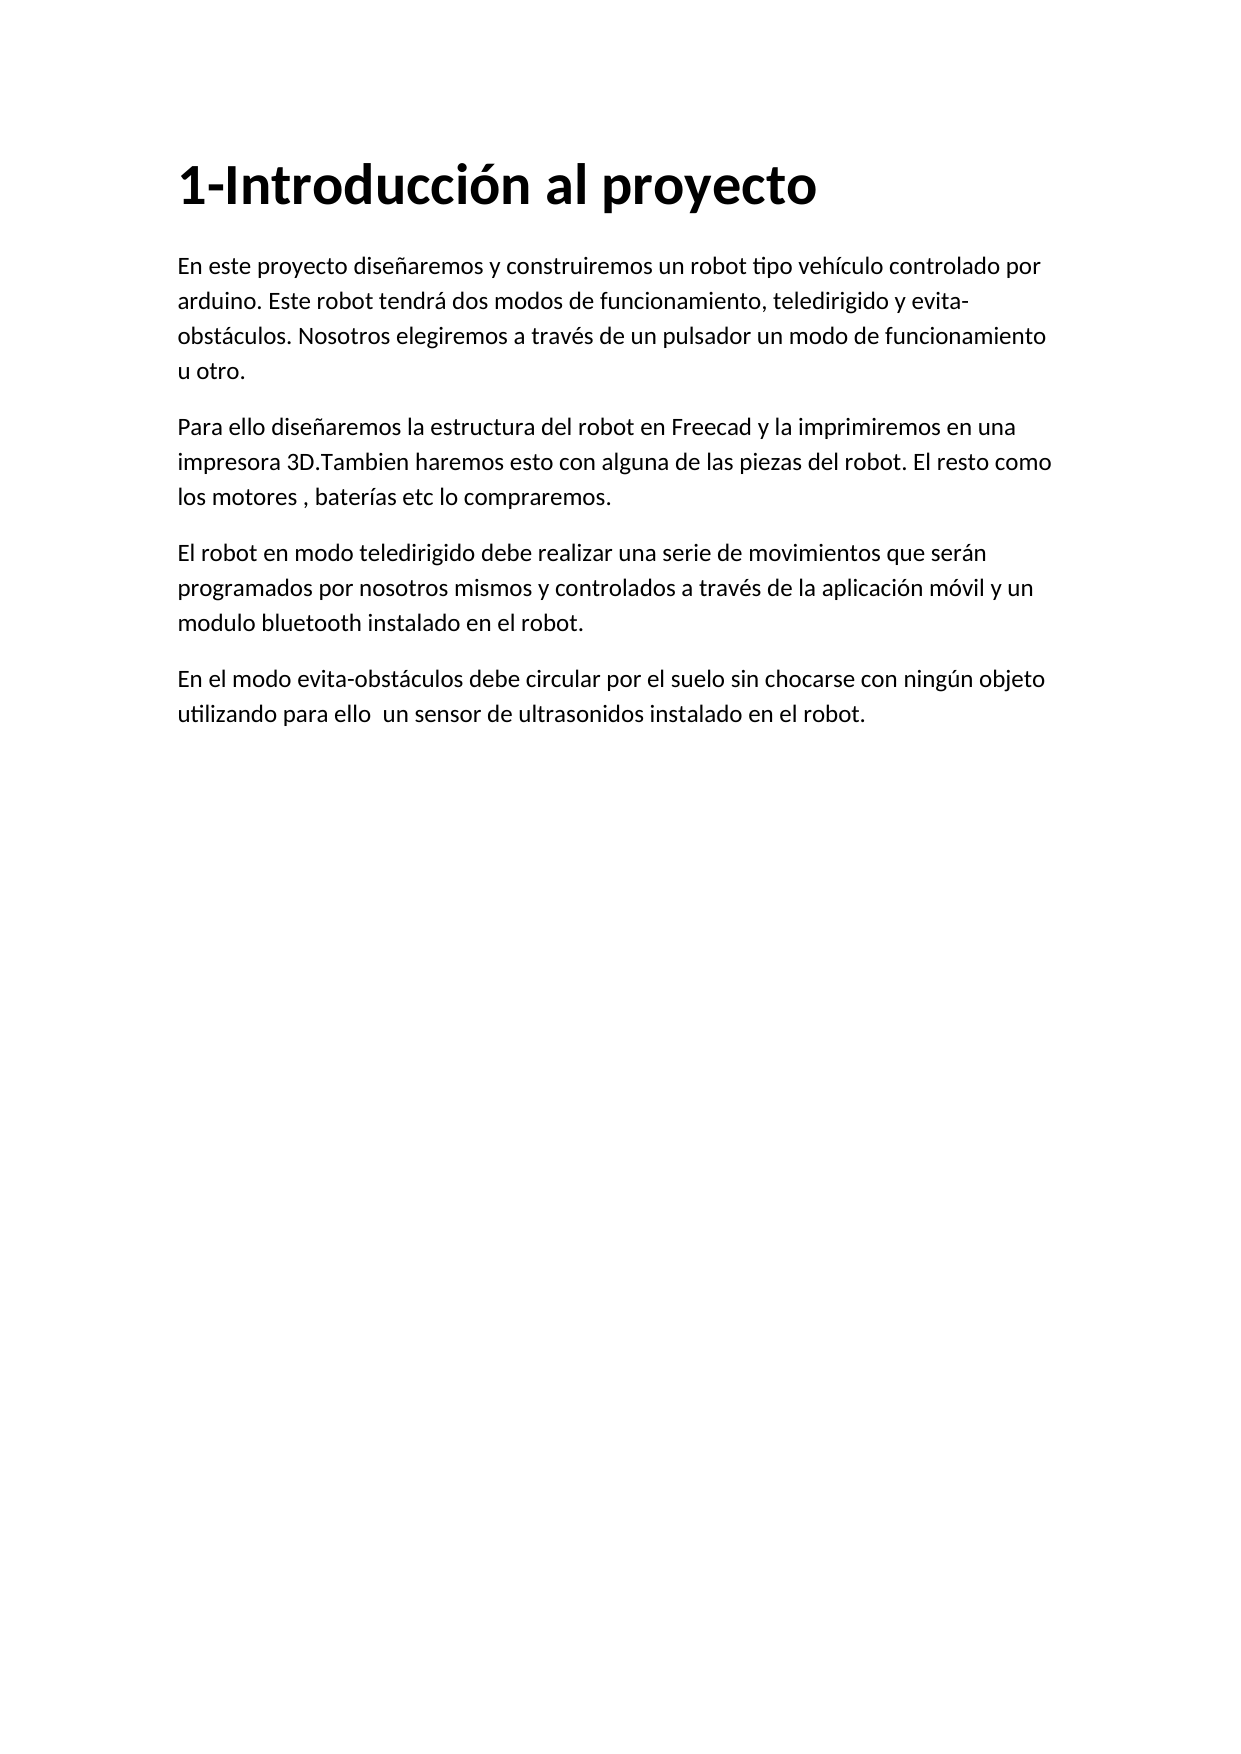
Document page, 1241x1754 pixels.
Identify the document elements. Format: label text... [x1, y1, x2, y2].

text El robot en modo teledirigido debe realizar una serie de movimientos que serán programados por nosotros mismos y controlados a través de la aplicación móvil y un modulo bluetooth instalado en el robot. [177, 537, 1063, 637]
text Para ello diseñaremos la estructura del robot en Freecad y la imprimiremos en una impresora 3D.Tambien haremos esto con alguna de las piezas del robot. El resto como los motores , baterías etc lo compraremos. [177, 411, 1063, 512]
text En este proyecto diseñaremos y construiremos un robot tipo vehículo controlado por arduino. Este robot tendrá dos modos de funcionamiento, teledirigido y evita-obstáculos. Nosotros elegiremos a través de un pulsador un modo de funcionamiento u otro. [177, 250, 1063, 386]
text En el modo evita-obstáculos debe circular por el suelo sin chocarse con ningún objeto utilizando para ello un sensor de ultrasonidos instalado en el robot. [177, 663, 1063, 728]
text 1-Introducción al proyecto [177, 148, 1063, 219]
